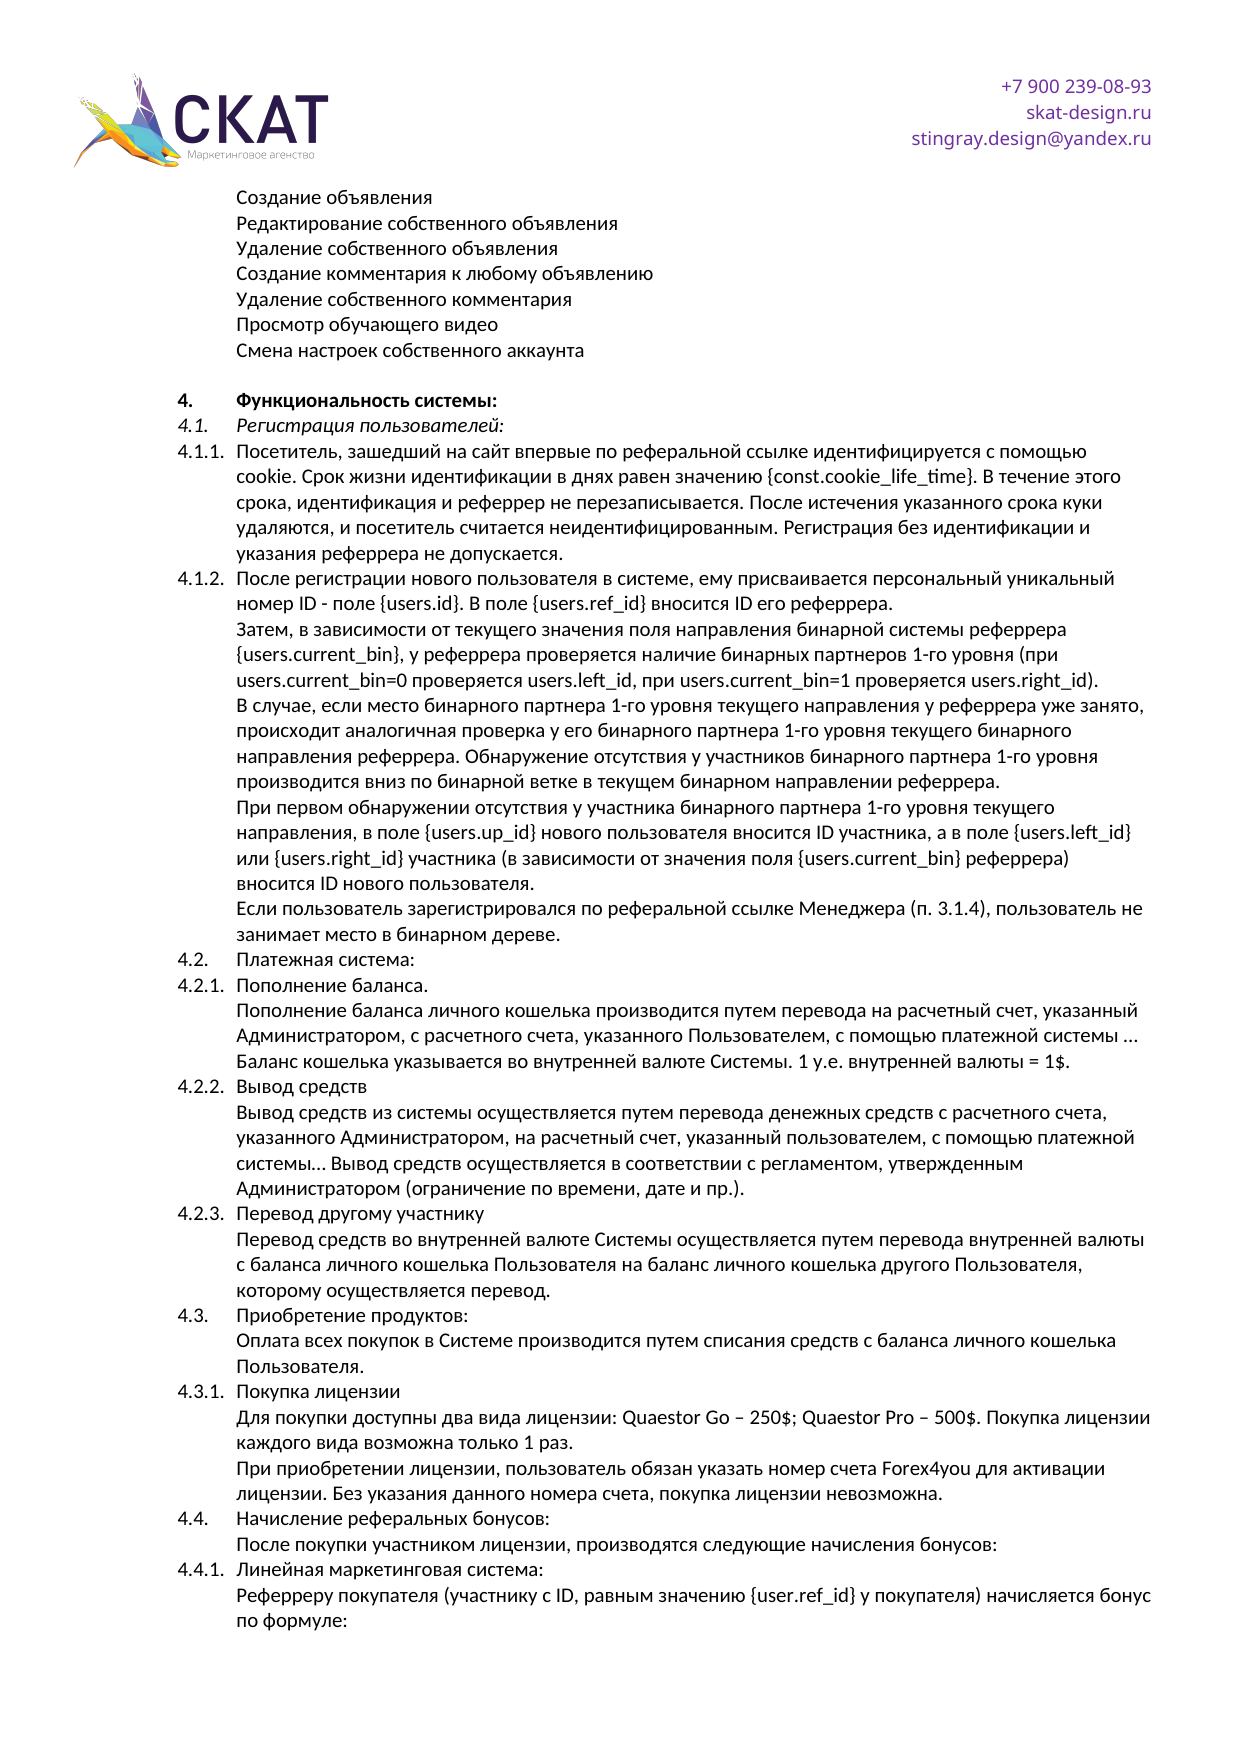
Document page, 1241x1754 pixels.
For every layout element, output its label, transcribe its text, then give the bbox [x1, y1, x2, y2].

text Редактирование собственного объявления [236, 210, 1152, 235]
text Для покупки доступны два вида лицензии: Quaestor Go – 250$; Quaestor Pro – 500$. Покупка лицензии каждого вида возможна только 1 раз. [236, 1404, 1152, 1455]
text Создание комментария к любому объявлению [236, 261, 1152, 286]
text Реферреру покупателя (участнику с ID, равным значению {user.ref_id} у покупателя) начисляется бонус по формуле: [236, 1582, 1152, 1633]
text Баланс кошелька указывается во внутренней валюте Системы. 1 у.е. внутренней валюты = 1$. [236, 1048, 1152, 1073]
list Регистрация пользователей: [177, 413, 1152, 438]
text Пополнение баланса личного кошелька производится путем перевода на расчетный счет, указанный Администратором, с расчетного счета, указанного Пользователем, с помощью платежной системы … [236, 997, 1152, 1048]
text Вывод средств из системы осуществляется путем перевода денежных средств с расчетного счета, указанного Администратором, на расчетный счет, указанный пользователем, с помощью платежной системы… Вывод средств осуществляется в соответствии с регламентом, утвержденным Администратором (ограничение по времени, дате и пр.). [236, 1099, 1152, 1201]
list Покупка лицензии [177, 1378, 1152, 1404]
list Пополнение баланса. [177, 972, 1152, 997]
text В случае, если место бинарного партнера 1-го уровня текущего направления у реферрера уже занято, происходит аналогичная проверка у его бинарного партнера 1-го уровня текущего бинарного направления реферрера. Обнаружение отсутствия у участников бинарного партнера 1-го уровня производится вниз по бинарной ветке в текущем бинарном направлении реферрера. [236, 692, 1152, 794]
text Если пользователь зарегистрировался по реферальной ссылке Менеджера (п. 3.1.4), пользователь не занимает место в бинарном дереве. [236, 896, 1152, 946]
text Перевод средств во внутренней валюте Системы осуществляется путем перевода внутренней валюты с баланса личного кошелька Пользователя на баланс личного кошелька другого Пользователя, которому осуществляется перевод. [236, 1226, 1152, 1302]
text Затем, в зависимости от текущего значения поля направления бинарной системы реферрера {users.current_bin}, у реферрера проверяется наличие бинарных партнеров 1-го уровня (при users.current_bin=0 проверяется users.left_id, при users.current_bin=1 проверяется users.right_id). [236, 616, 1152, 692]
list Начисление реферальных бонусов: [177, 1506, 1152, 1531]
text При первом обнаружении отсутствия у участника бинарного партнера 1-го уровня текущего направления, в поле {users.up_id} нового пользователя вносится ID участника, а в поле {users.left_id} или {users.right_id} участника (в зависимости от значения поля {users.current_bin} реферрера) вносится ID нового пользователя. [236, 794, 1152, 896]
text Удаление собственного объявления [236, 235, 1152, 261]
list Платежная система: [177, 946, 1152, 972]
text Просмотр обучающего видео [236, 311, 1152, 337]
list Вывод средств [177, 1073, 1152, 1099]
text После покупки участником лицензии, производятся следующие начисления бонусов: [236, 1531, 1152, 1556]
text При приобретении лицензии, пользователь обязан указать номер счета Forex4you для активации лицензии. Без указания данного номера счета, покупка лицензии невозможна. [236, 1455, 1152, 1506]
text Удаление собственного комментария [236, 286, 1152, 311]
list Приобретение продуктов: [177, 1302, 1152, 1328]
text Оплата всех покупок в Системе производится путем списания средств с баланса личного кошелька Пользователя. [236, 1328, 1152, 1378]
list Посетитель, зашедший на сайт впервые по реферальной ссылке идентифицируется с помощью cookie. Срок жизни идентификации в днях равен значению {const.cookie_life_time}. В течение этого срока, идентификация и реферрер не перезаписывается. После истечения указанного срока куки удаляются, и посетитель считается неидентифицированным. Регистрация без идентификации и указания реферрера не допускается. [177, 438, 1152, 565]
picture [73, 73, 329, 169]
text Создание объявления [236, 184, 1152, 210]
list Функциональность системы: [177, 387, 1152, 413]
text Смена настроек собственного аккаунта [236, 337, 1152, 362]
list Перевод другому участнику [177, 1201, 1152, 1226]
list После регистрации нового пользователя в системе, ему присваивается персональный уникальный номер ID - поле {users.id}. В поле {users.ref_id} вносится ID его реферрера. [177, 565, 1152, 616]
list Линейная маркетинговая система: [177, 1556, 1152, 1582]
